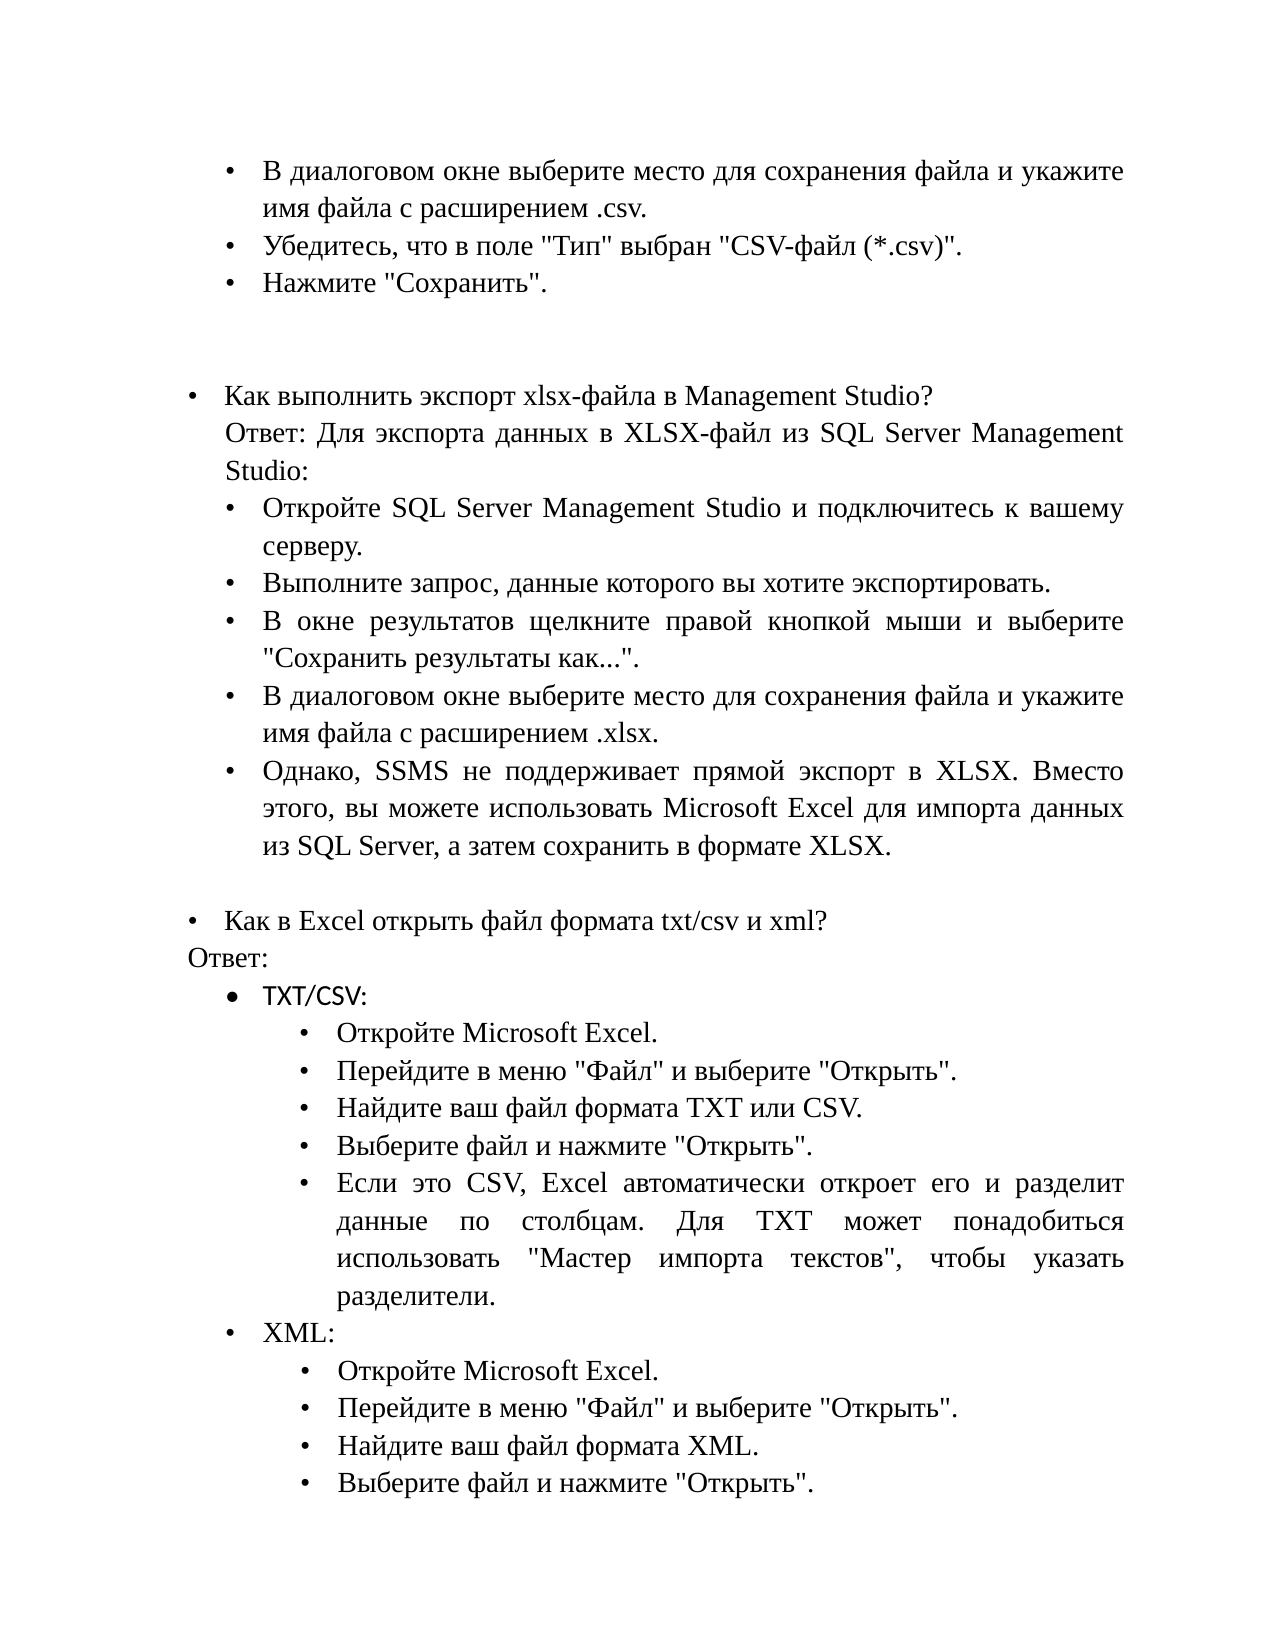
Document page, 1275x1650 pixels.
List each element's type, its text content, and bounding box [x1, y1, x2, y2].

list Откройте SQL Server Management Studio и подключитесь к вашему серверу. [225, 487, 1125, 562]
list Выберите файл и нажмите "Открыть". [299, 1125, 1125, 1162]
list Как в Excel открыть файл формата txt/csv и xml? [187, 900, 1125, 937]
list Найдите ваш файл формата TXT или CSV. [299, 1087, 1125, 1125]
list Перейдите в меню "Файл" и выберите "Открыть". [299, 1050, 1125, 1087]
list Если это CSV, Excel автоматически откроет его и разделит данные по столбцам. Для TXT может понадобиться использовать "Мастер импорта текстов", чтобы указать разделители. [299, 1162, 1125, 1312]
list В окне результатов щелкните правой кнопкой мыши и выберите "Сохранить результаты как...". [225, 600, 1125, 675]
list Нажмите "Сохранить". [225, 262, 1125, 300]
list XML: [225, 1312, 1125, 1350]
text Ответ: Для экспорта данных в XLSX-файл из SQL Server Management Studio: [225, 412, 1125, 487]
list Как выполнить экспорт xlsx-файла в Management Studio? [187, 375, 1125, 412]
list Выполните запрос, данные которого вы хотите экспортировать. [225, 562, 1125, 600]
list Однако, SSMS не поддерживает прямой экспорт в XLSX. Вместо этого, вы можете использовать Microsoft Excel для импорта данных из SQL Server, а затем сохранить в формате XLSX. [225, 750, 1125, 862]
list Откройте Microsoft Excel. [300, 1350, 1125, 1387]
list В диалоговом окне выберите место для сохранения файла и укажите имя файла с расширением .csv. [225, 150, 1125, 225]
list В диалоговом окне выберите место для сохранения файла и укажите имя файла с расширением .xlsx. [225, 675, 1125, 750]
list TXT/CSV: [225, 975, 1125, 1012]
list Убедитесь, что в поле "Тип" выбран "CSV-файл (*.csv)". [225, 225, 1125, 262]
text Ответ: [187, 937, 1125, 975]
list Откройте Microsoft Excel. [299, 1012, 1125, 1050]
list Перейдите в меню "Файл" и выберите "Открыть". [300, 1387, 1125, 1425]
list Найдите ваш файл формата XML. [300, 1425, 1125, 1462]
list Выберите файл и нажмите "Открыть". [300, 1462, 1125, 1500]
